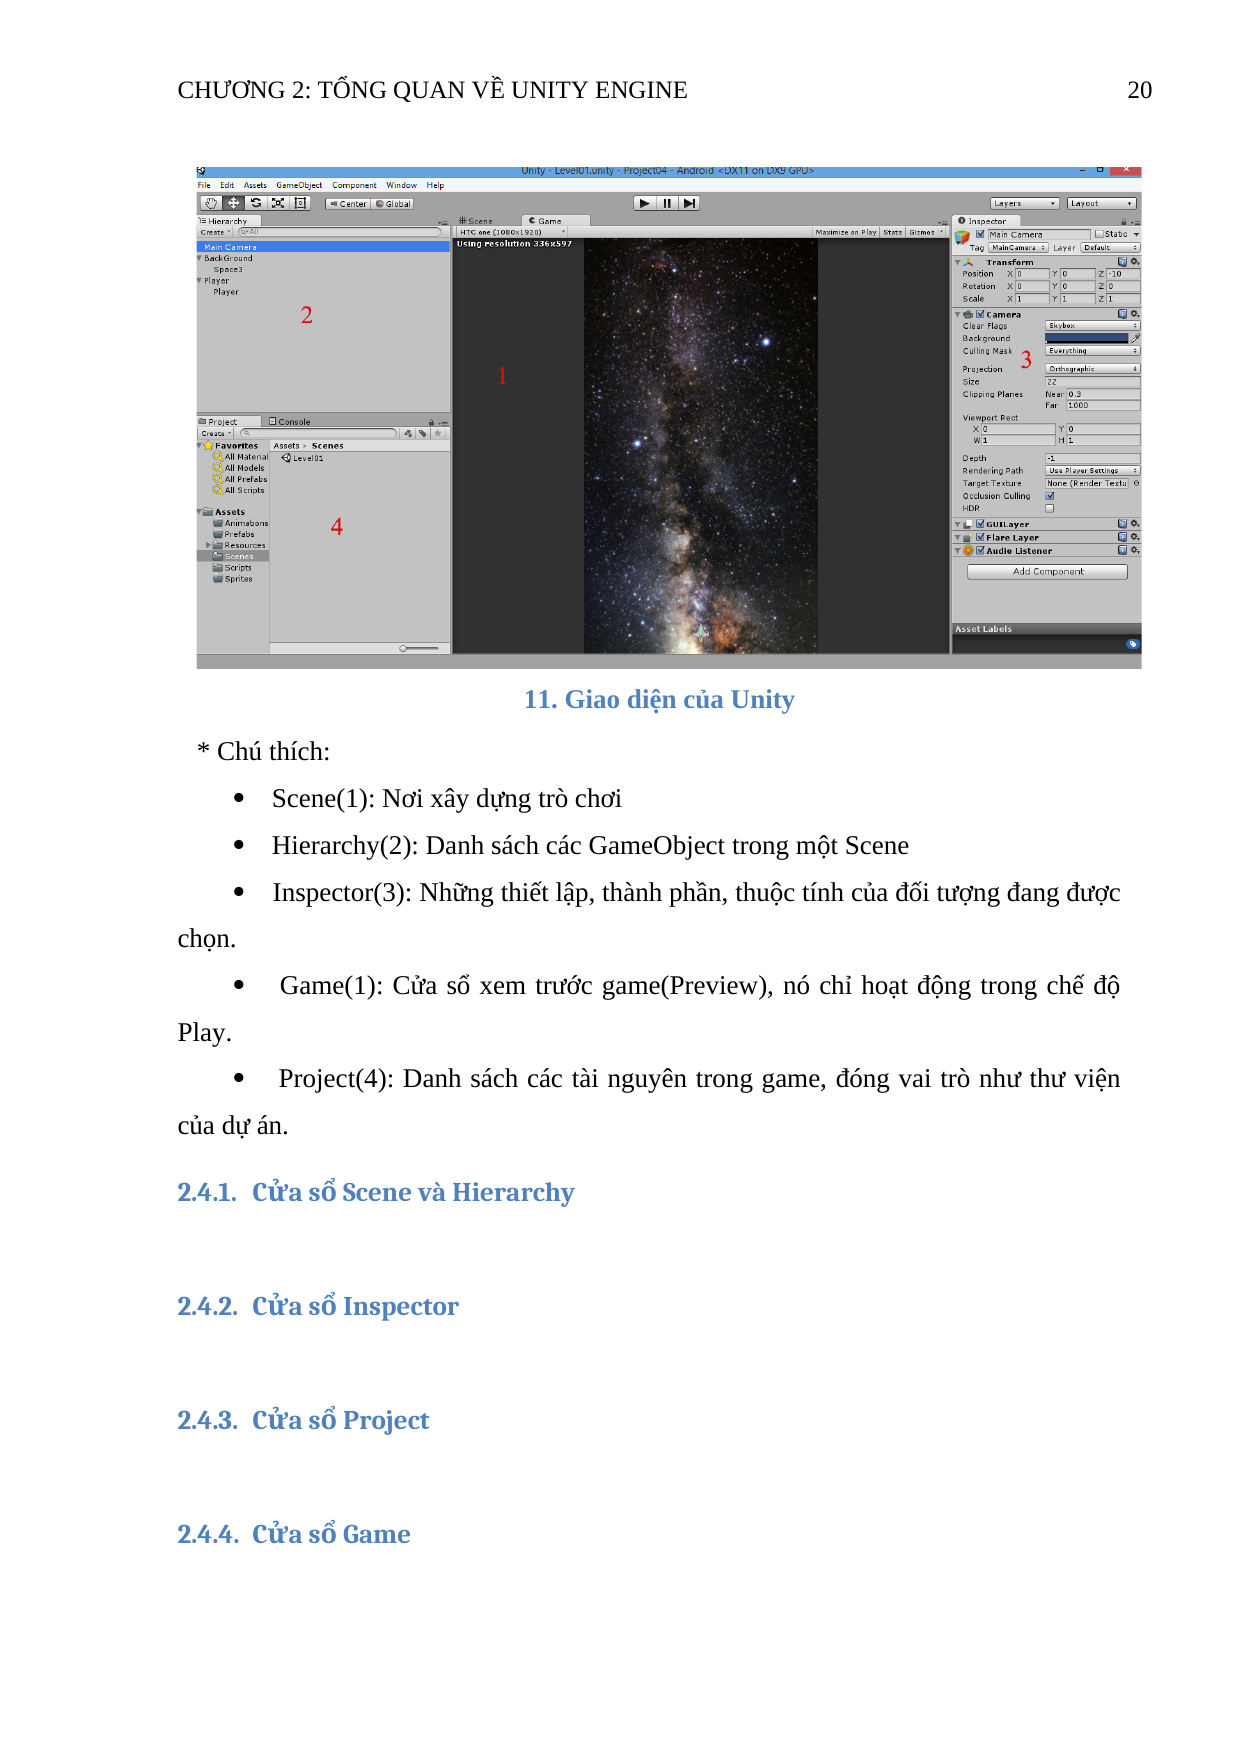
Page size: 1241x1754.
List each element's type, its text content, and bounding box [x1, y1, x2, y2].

list Game(1): Cửa sổ xem trước game(Preview), nó chỉ hoạt động trong chế độ Play. [177, 969, 1122, 1047]
subtitle Cửa sổ Inspector [177, 1291, 1122, 1322]
picture [196, 167, 1142, 669]
subtitle Cửa sổ Scene và Hierarchy [177, 1177, 1122, 1208]
list Scene(1): Nơi xây dựng trò chơi [234, 782, 1122, 813]
text * Chú thích: [177, 735, 1122, 766]
list Project(4): Danh sách các tài nguyên trong game, đóng vai trò như thư viện của dự án. [177, 1063, 1122, 1141]
text 11. Giao diện của Unity [177, 683, 1122, 714]
list Inspector(3): Những thiết lập, thành phần, thuộc tính của đối tượng đang được chọn. [177, 876, 1122, 954]
subtitle Cửa sổ Project [177, 1405, 1122, 1436]
list Hierarchy(2): Danh sách các GameObject trong một Scene [234, 829, 1122, 860]
subtitle Cửa sổ Game [177, 1519, 1122, 1551]
